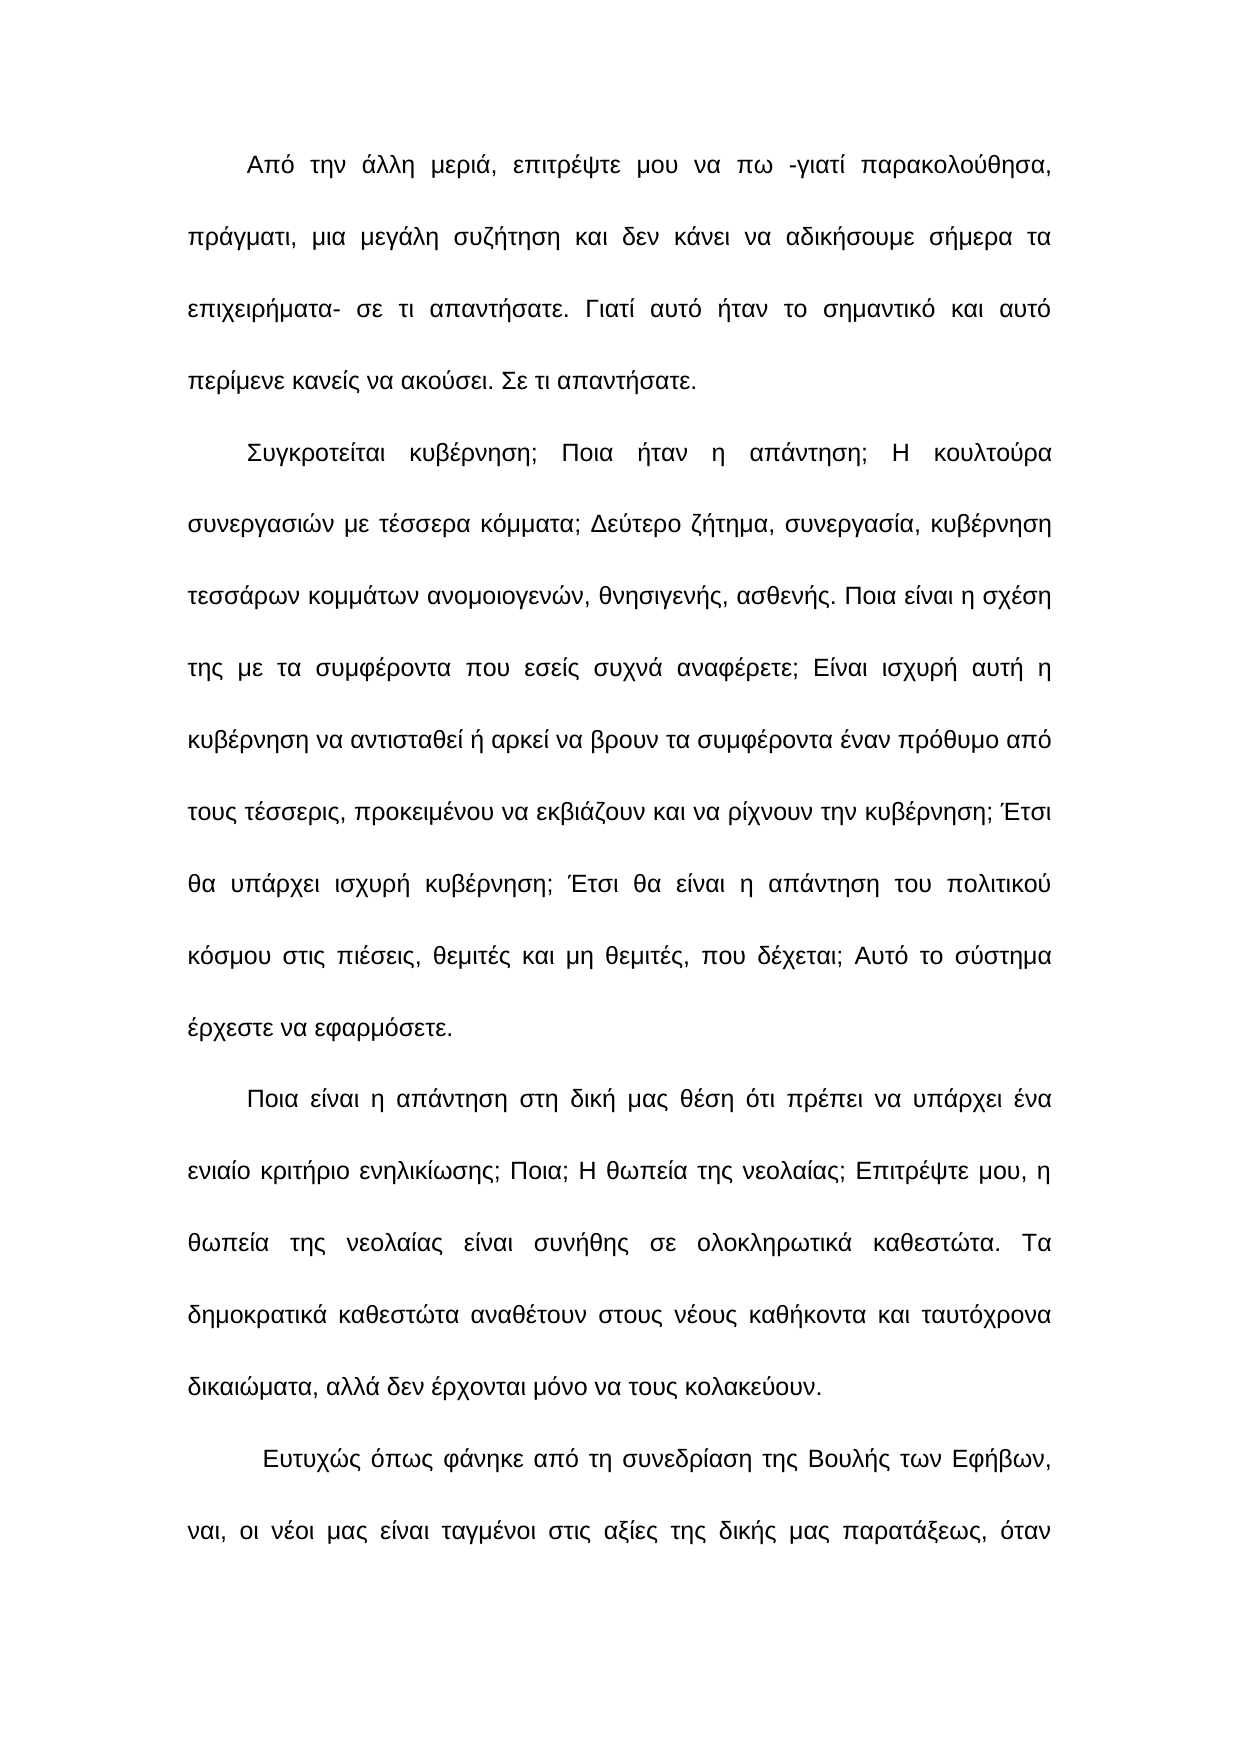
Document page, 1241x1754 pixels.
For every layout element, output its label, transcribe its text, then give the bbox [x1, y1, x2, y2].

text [187, 1444, 1053, 1544]
text Συγκροτείται κυβέρνηση; Ποια ήταν η απάντηση; Η κουλτούρα συνεργασιών με τέσσερα κόμματα; Δεύτερο ζήτημα, συνεργασία, κυβέρνηση τεσσάρων κομμάτων ανομοιογενών, θνησιγενής, ασθενής. Ποια είναι η σχέση της με τα συμφέροντα που εσείς συχνά αναφέρετε; Είναι ισχυρή αυτή η κυβέρνηση να αντισταθεί ή αρκεί να βρουν τα συμφέροντα έναν πρόθυμο από τους τέσσερις, προκειμένου να εκβιάζουν και να ρίχνουν την κυβέρνηση; Έτσι θα υπάρχει ισχυρή κυβέρνηση; Έτσι θα είναι η απάντηση του πολιτικού κόσμου στις πιέσεις, θεμιτές και μη θεμιτές, που δέχεται; Αυτό το σύστημα έρχεστε να εφαρμόσετε. [187, 437, 1053, 1041]
text Ποια είναι η απάντηση στη δική μας θέση ότι πρέπει να υπάρχει ένα ενιαίο κριτήριο ενηλικίωσης; Ποια; Η θωπεία της νεολαίας; Επιτρέψτε μου, η θωπεία της νεολαίας είναι συνήθης σε ολοκληρωτικά καθεστώτα. Τα δημοκρατικά καθεστώτα αναθέτουν στους νέους καθήκοντα και ταυτόχρονα δικαιώματα, αλλά δεν έρχονται μόνο να τους κολακεύουν. [187, 1084, 1053, 1401]
text Από την άλλη μεριά, επιτρέψτε μου να πω -γιατί παρακολούθησα, πράγματι, μια μεγάλη συζήτηση και δεν κάνει να αδικήσουμε σήμερα τα επιχειρήματα- σε τι απαντήσατε. Γιατί αυτό ήταν το σημαντικό και αυτό περίμενε κανείς να ακούσει. Σε τι απαντήσατε. [187, 150, 1053, 394]
